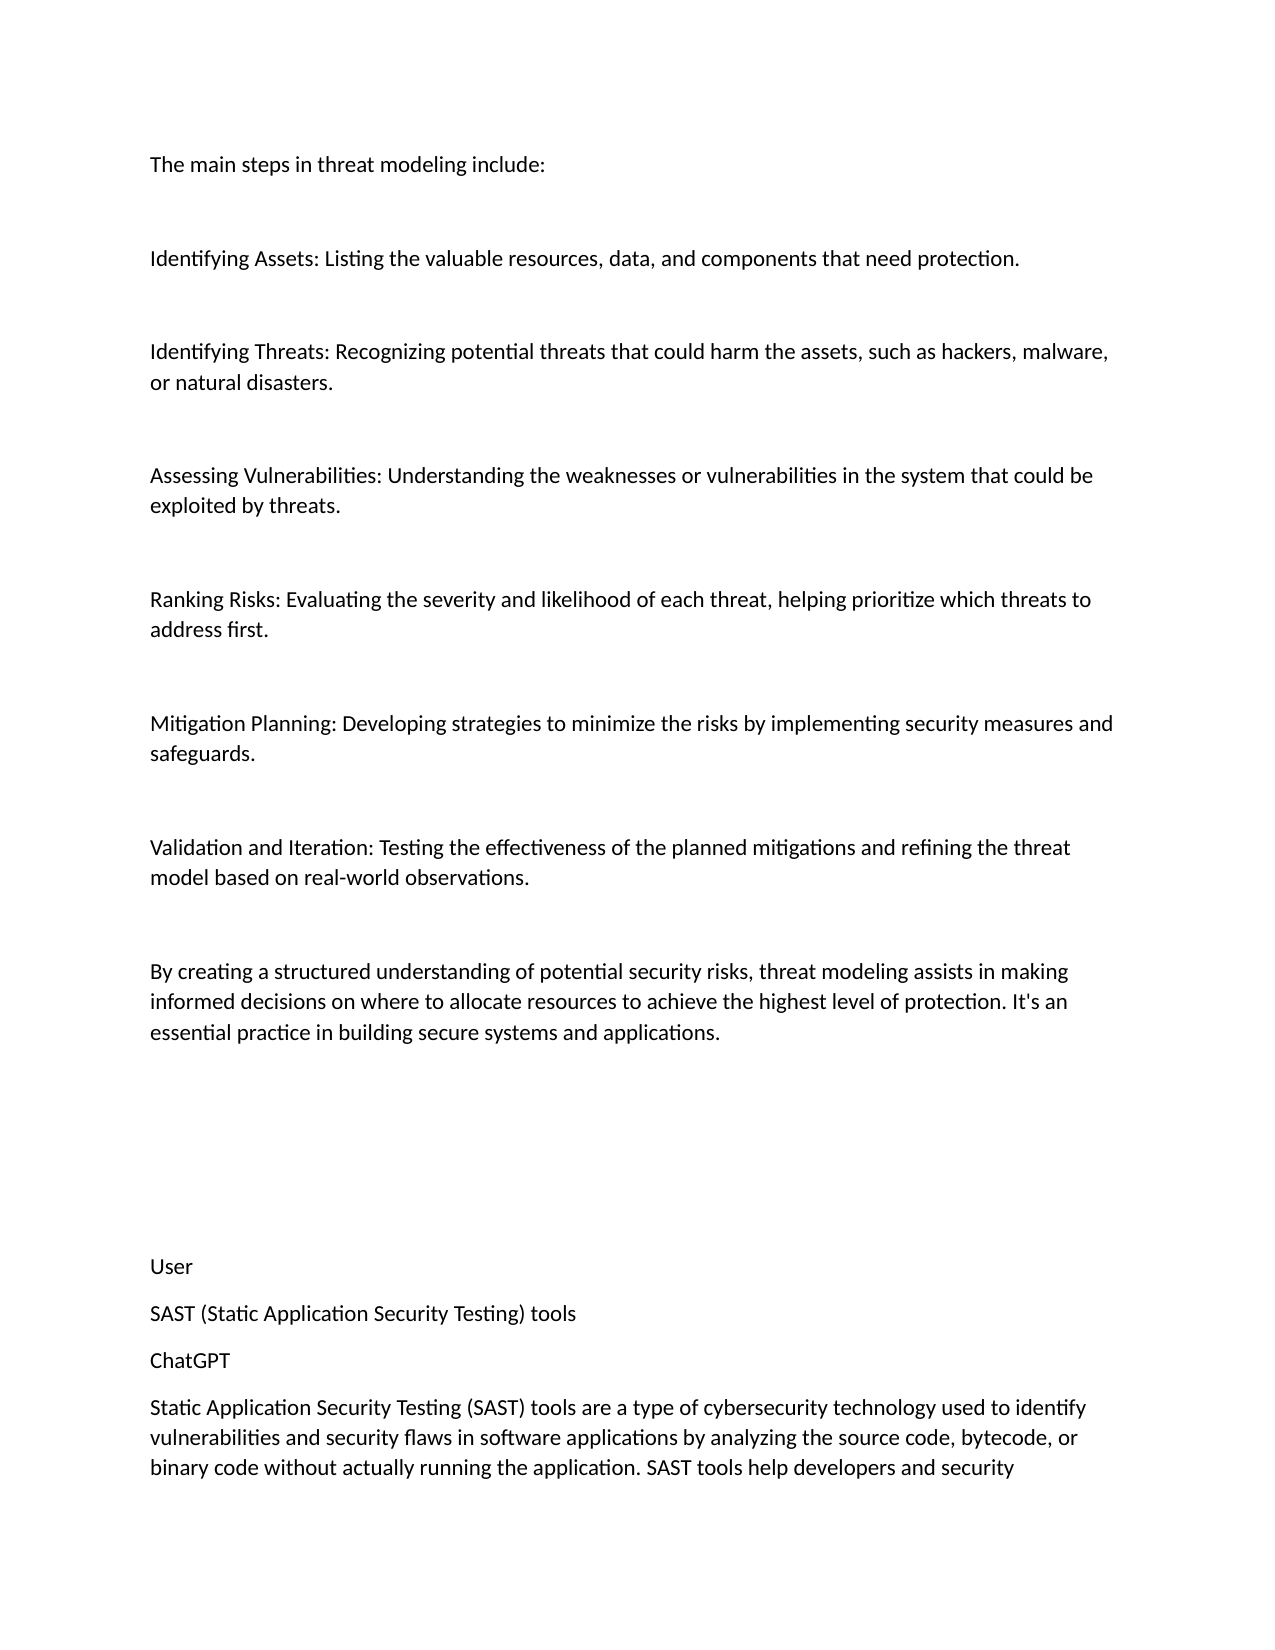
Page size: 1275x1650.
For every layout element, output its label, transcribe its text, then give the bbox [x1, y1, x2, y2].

text The main steps in threat modeling include: [150, 150, 1125, 178]
text User [150, 1252, 1125, 1280]
text By creating a structured understanding of potential security risks, threat modeling assists in making informed decisions on where to allocate resources to achieve the highest level of protection. It's an essential practice in building secure systems and applications. [150, 957, 1125, 1046]
text Mitigation Planning: Developing strategies to minimize the risks by implementing security measures and safeguards. [150, 709, 1125, 768]
text Identifying Assets: Listing the valuable resources, data, and components that need protection. [150, 244, 1125, 272]
text Identifying Threats: Recognizing potential threats that could harm the assets, such as hackers, malware, or natural disasters. [150, 337, 1125, 396]
text ChatGPT [150, 1346, 1125, 1374]
text SAST (Static Application Security Testing) tools [150, 1299, 1125, 1327]
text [150, 1393, 1125, 1481]
text Validation and Iteration: Testing the effectiveness of the planned mitigations and refining the threat model based on real-world observations. [150, 833, 1125, 892]
text Ranking Risks: Evaluating the severity and likelihood of each threat, helping prioritize which threats to address first. [150, 585, 1125, 644]
text Assessing Vulnerabilities: Understanding the weaknesses or vulnerabilities in the system that could be exploited by threats. [150, 461, 1125, 520]
